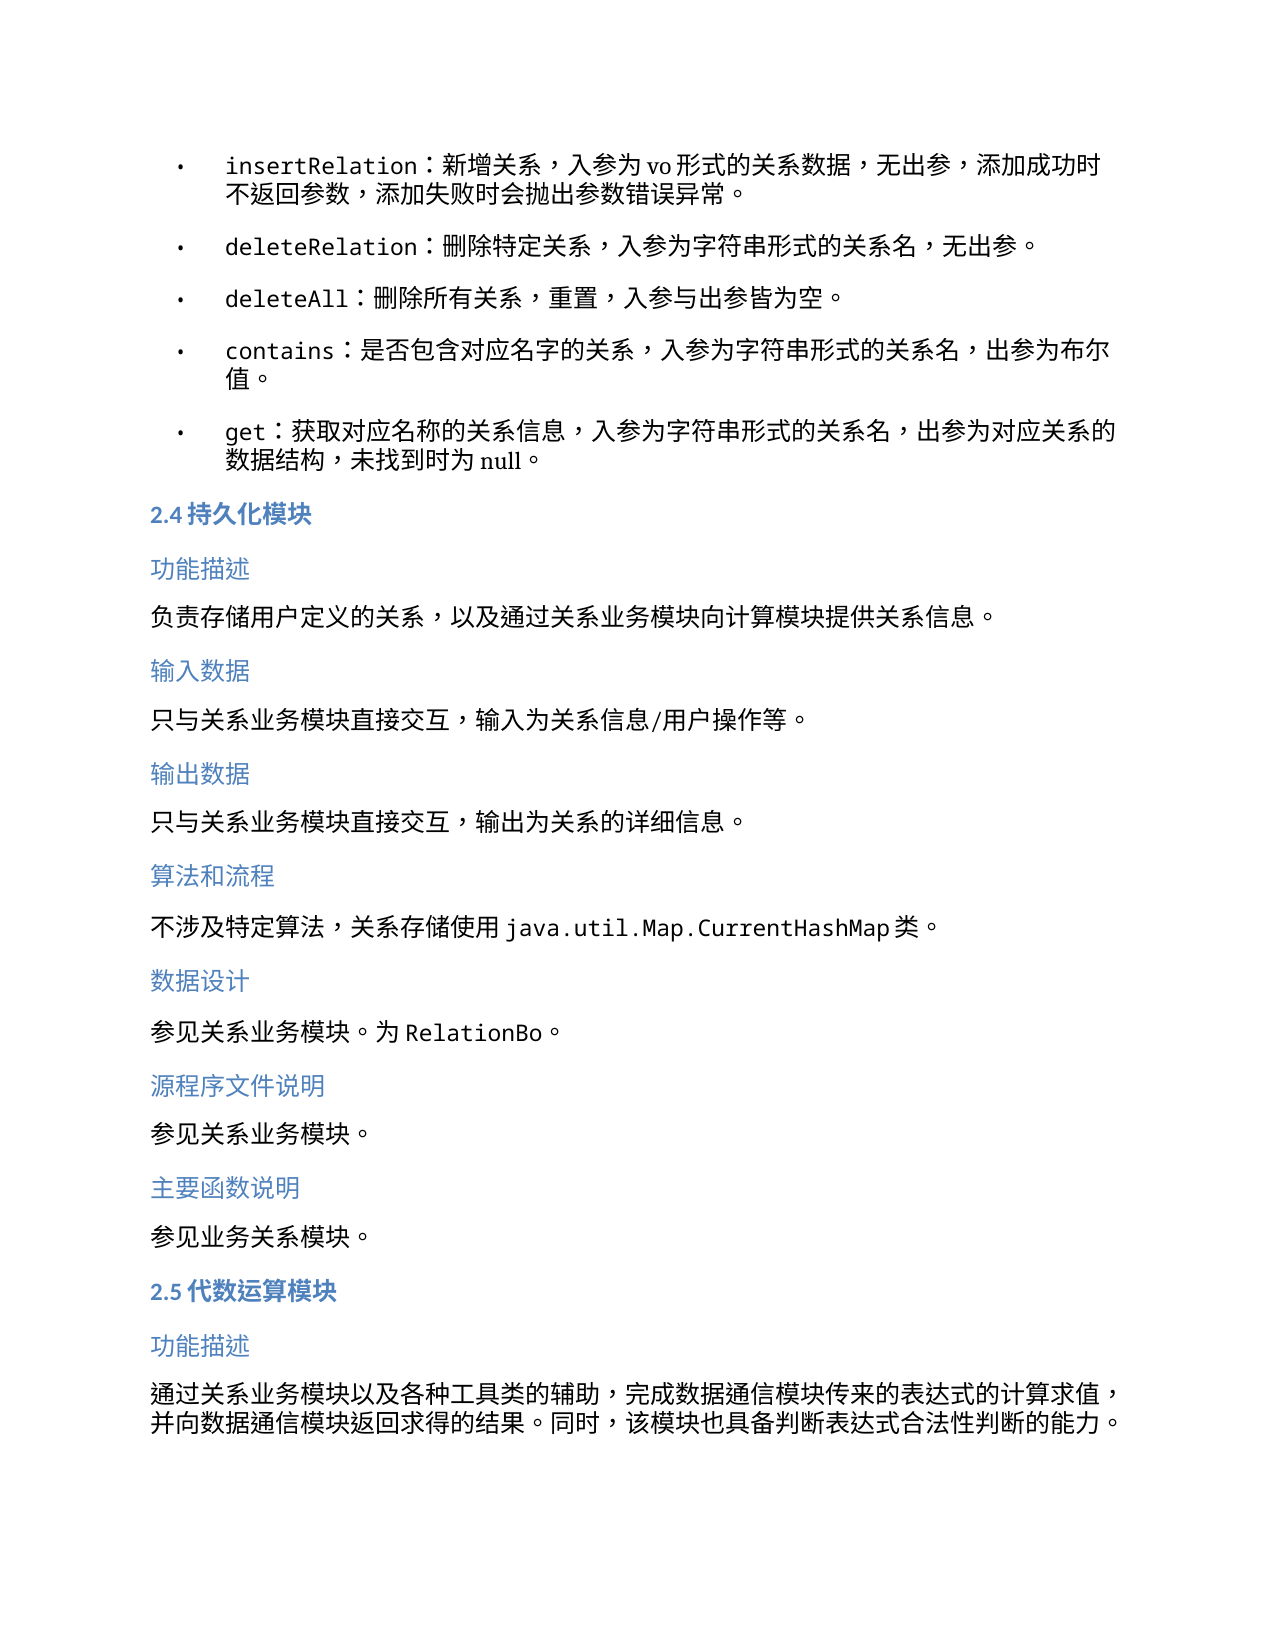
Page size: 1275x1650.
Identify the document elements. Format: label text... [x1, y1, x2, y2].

text 参见业务关系模块。 [150, 1224, 1125, 1252]
list insertRelation：新增关系，入参为vo形式的关系数据，无出参，添加成功时不返回参数，添加失败时会抛出参数错误异常。 [175, 150, 1125, 210]
text 不涉及特定算法，关系存储使用java.util.Map.CurrentHashMap类。 [150, 912, 1125, 943]
subtitle 2.5 代数运算模块 [150, 1273, 1125, 1307]
subtitle 输出数据 [150, 756, 1125, 790]
subtitle 源程序文件说明 [150, 1068, 1125, 1103]
text 参见关系业务模块。为RelationBo。 [150, 1016, 1125, 1048]
list deleteAll：删除所有关系，重置，入参与出参皆为空。 [175, 283, 1125, 314]
subtitle 输入数据 [150, 654, 1125, 688]
subtitle 功能描述 [150, 552, 1125, 586]
list deleteRelation：删除特定关系，入参为字符串形式的关系名，无出参。 [175, 231, 1125, 262]
list contains：是否包含对应名字的关系，入参为字符串形式的关系名，出参为布尔值。 [175, 335, 1125, 395]
subtitle 算法和流程 [150, 859, 1125, 893]
subtitle 2.4 持久化模块 [150, 497, 1125, 531]
text 通过关系业务模块以及各种工具类的辅助，完成数据通信模块传来的表达式的计算求值，并向数据通信模块返回求得的结果。同时，该模块也具备判断表达式合法性判断的能力。 [150, 1381, 1125, 1438]
subtitle 主要函数说明 [150, 1171, 1125, 1205]
text 参见关系业务模块。 [150, 1121, 1125, 1150]
list get：获取对应名称的关系信息，入参为字符串形式的关系名，出参为对应关系的数据结构，未找到时为null。 [175, 416, 1125, 476]
subtitle 功能描述 [150, 1328, 1125, 1362]
text 负责存储用户定义的关系，以及通过关系业务模块向计算模块提供关系信息。 [150, 604, 1125, 633]
text 只与关系业务模块直接交互，输出为关系的详细信息。 [150, 809, 1125, 838]
subtitle 数据设计 [150, 964, 1125, 998]
text 只与关系业务模块直接交互，输入为关系信息/用户操作等。 [150, 707, 1125, 736]
